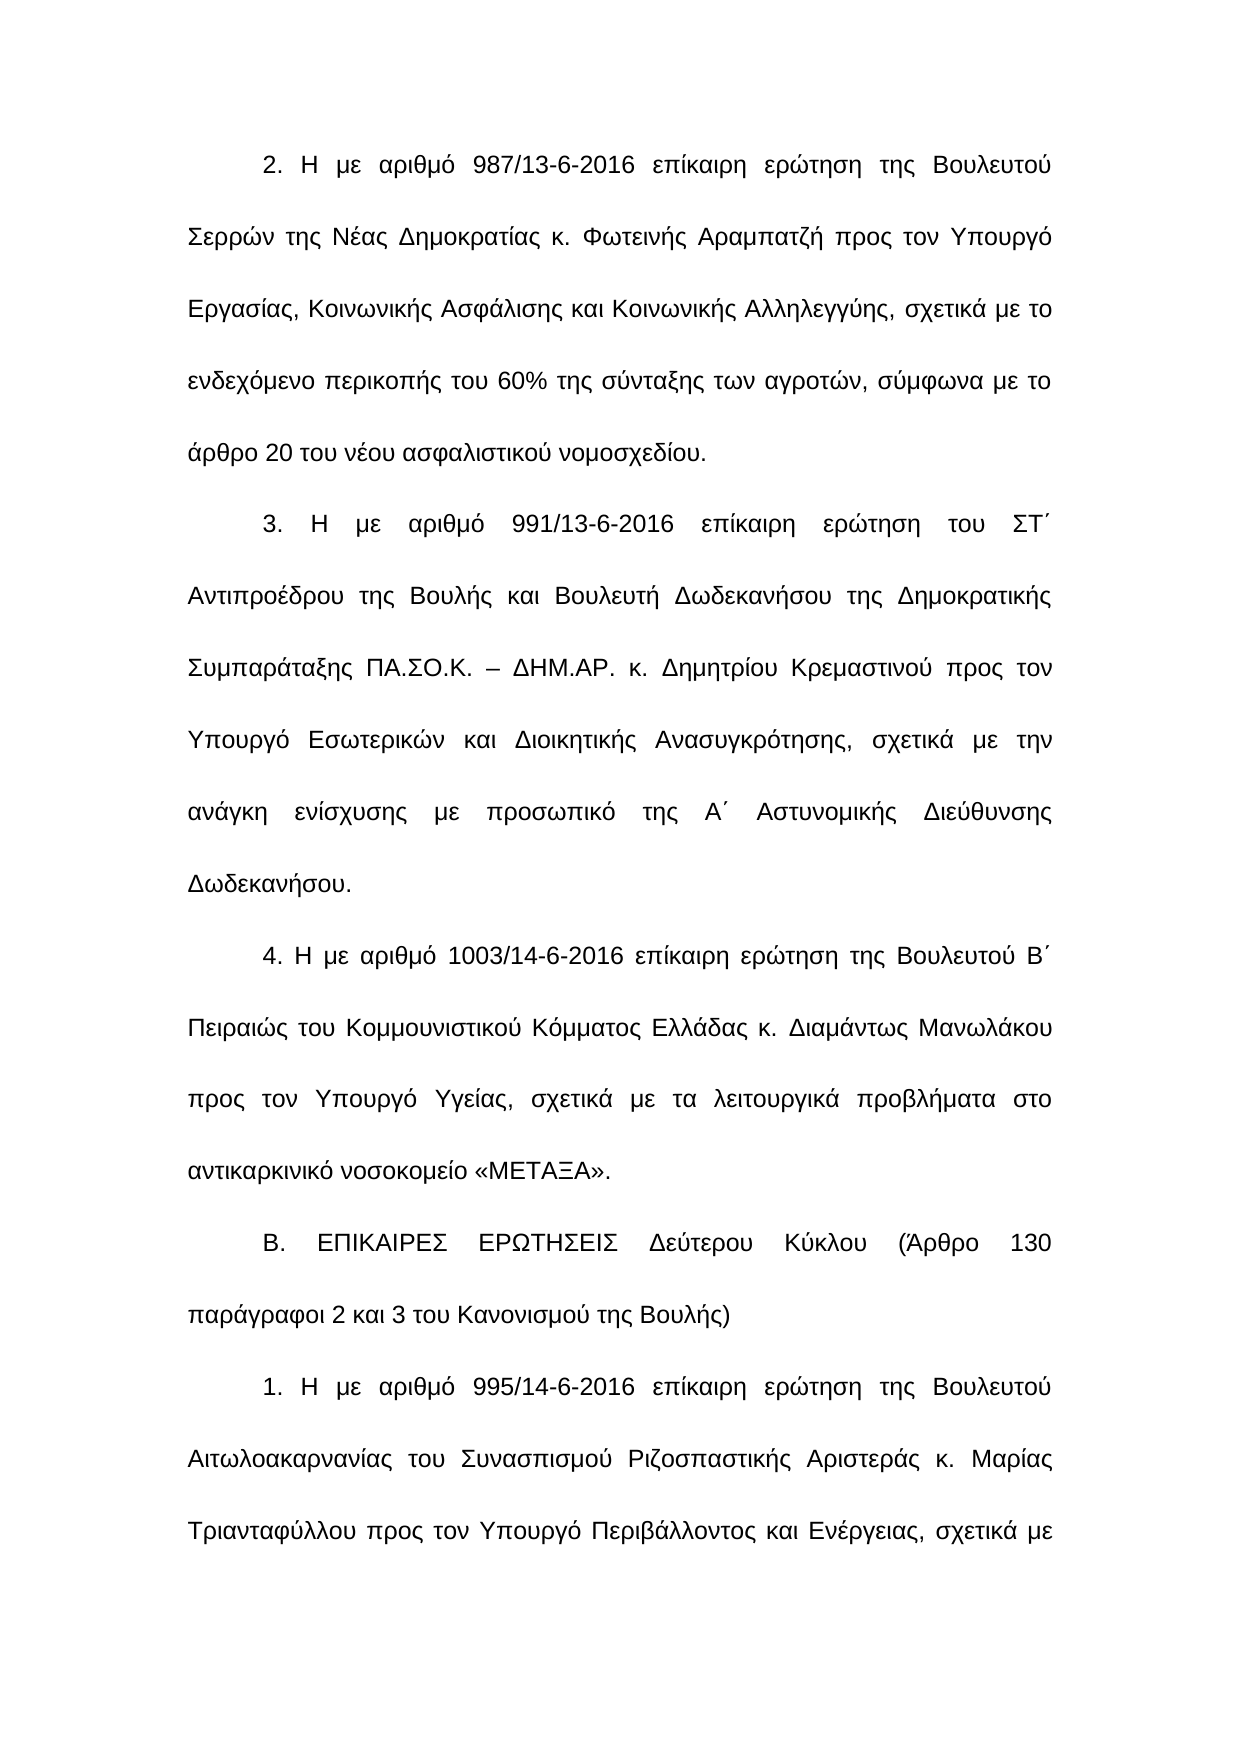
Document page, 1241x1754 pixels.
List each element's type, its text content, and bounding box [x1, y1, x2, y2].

text 4. Η με αριθμό 1003/14-6-2016 επίκαιρη ερώτηση της Βουλευτού Β΄ Πειραιώς του Κομμουνιστικού Κόμματος Ελλάδας κ. Διαμάντως Μανωλάκου προς τον Υπουργό Υγείας, σχετικά με τα λειτουργικά προβλήματα στο αντικαρκινικό νοσοκομείο «ΜΕΤΑΞΑ». [187, 941, 1053, 1185]
text 3. Η με αριθμό 991/13-6-2016 επίκαιρη ερώτηση του ΣΤ΄ Αντιπροέδρου της Βουλής και Βουλευτή Δωδεκανήσου της Δημοκρατικής Συμπαράταξης ΠΑ.ΣΟ.Κ. – ΔΗΜ.ΑΡ. κ. Δημητρίου Κρεμαστινού προς τον Υπουργό Εσωτερικών και Διοικητικής Ανασυγκρότησης, σχετικά με την ανάγκη ενίσχυσης με προσωπικό της Α΄ Αστυνομικής Διεύθυνσης Δωδεκανήσου. [187, 509, 1053, 897]
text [187, 1372, 1053, 1544]
text Β. ΕΠΙΚΑΙΡΕΣ ΕΡΩΤΗΣΕΙΣ Δεύτερου Κύκλου (Άρθρο 130 παράγραφοι 2 και 3 του Κανονισμού της Βουλής) [187, 1228, 1053, 1329]
text 2. Η με αριθμό 987/13-6-2016 επίκαιρη ερώτηση της Βουλευτού Σερρών της Νέας Δημοκρατίας κ. Φωτεινής Αραμπατζή προς τον Υπουργό Εργασίας, Κοινωνικής Ασφάλισης και Κοινωνικής Αλληλεγγύης, σχετικά με το ενδεχόμενο περικοπής του 60% της σύνταξης των αγροτών, σύμφωνα με το άρθρο 20 του νέου ασφαλιστικού νομοσχεδίου. [187, 150, 1053, 466]
